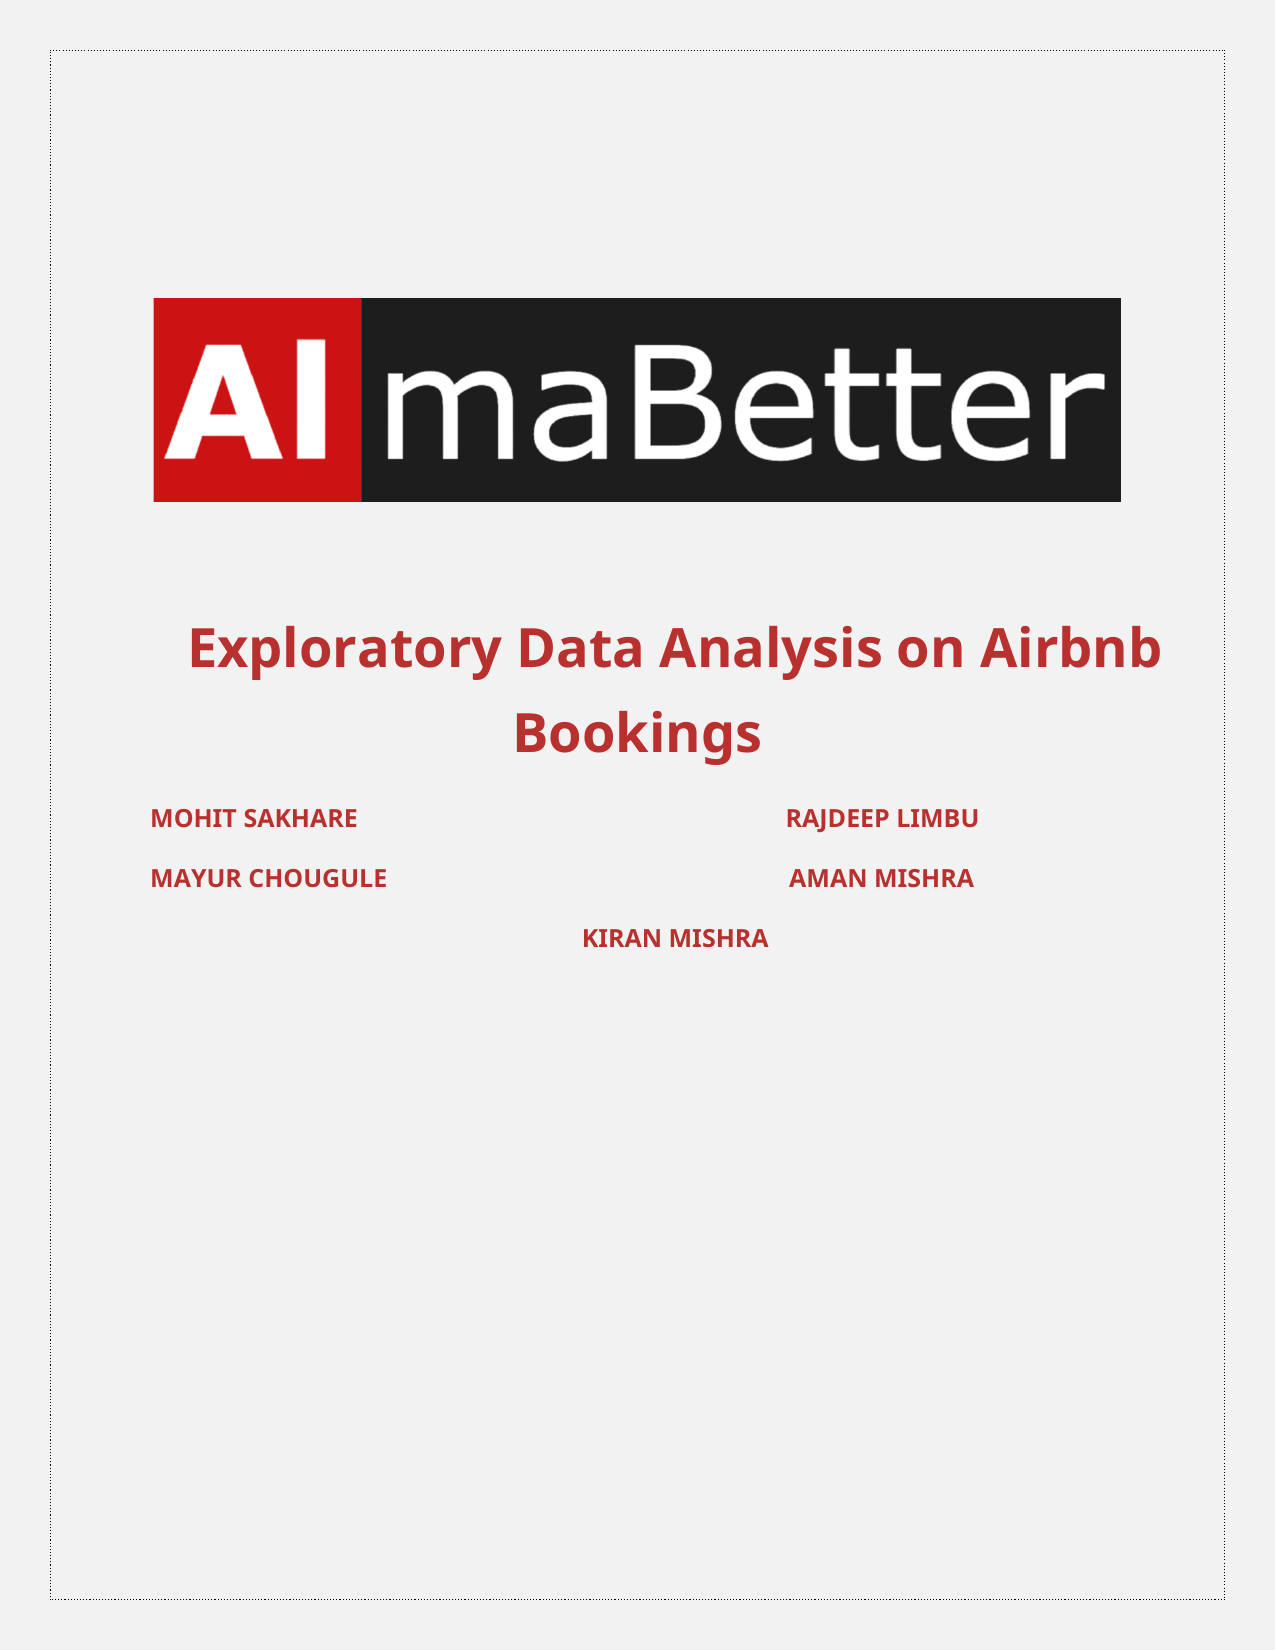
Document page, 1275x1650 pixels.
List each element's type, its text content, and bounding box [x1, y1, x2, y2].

text MOHIT SAKHARE RAJDEEP LIMBU [75, 800, 1200, 834]
text MAYUR CHOUGULE AMAN MISHRA [75, 860, 1200, 894]
text Exploratory Data Analysis on Airbnb Bookings [75, 387, 1200, 768]
picture [152, 298, 1120, 502]
text KIRAN MISHRA [75, 920, 1200, 954]
